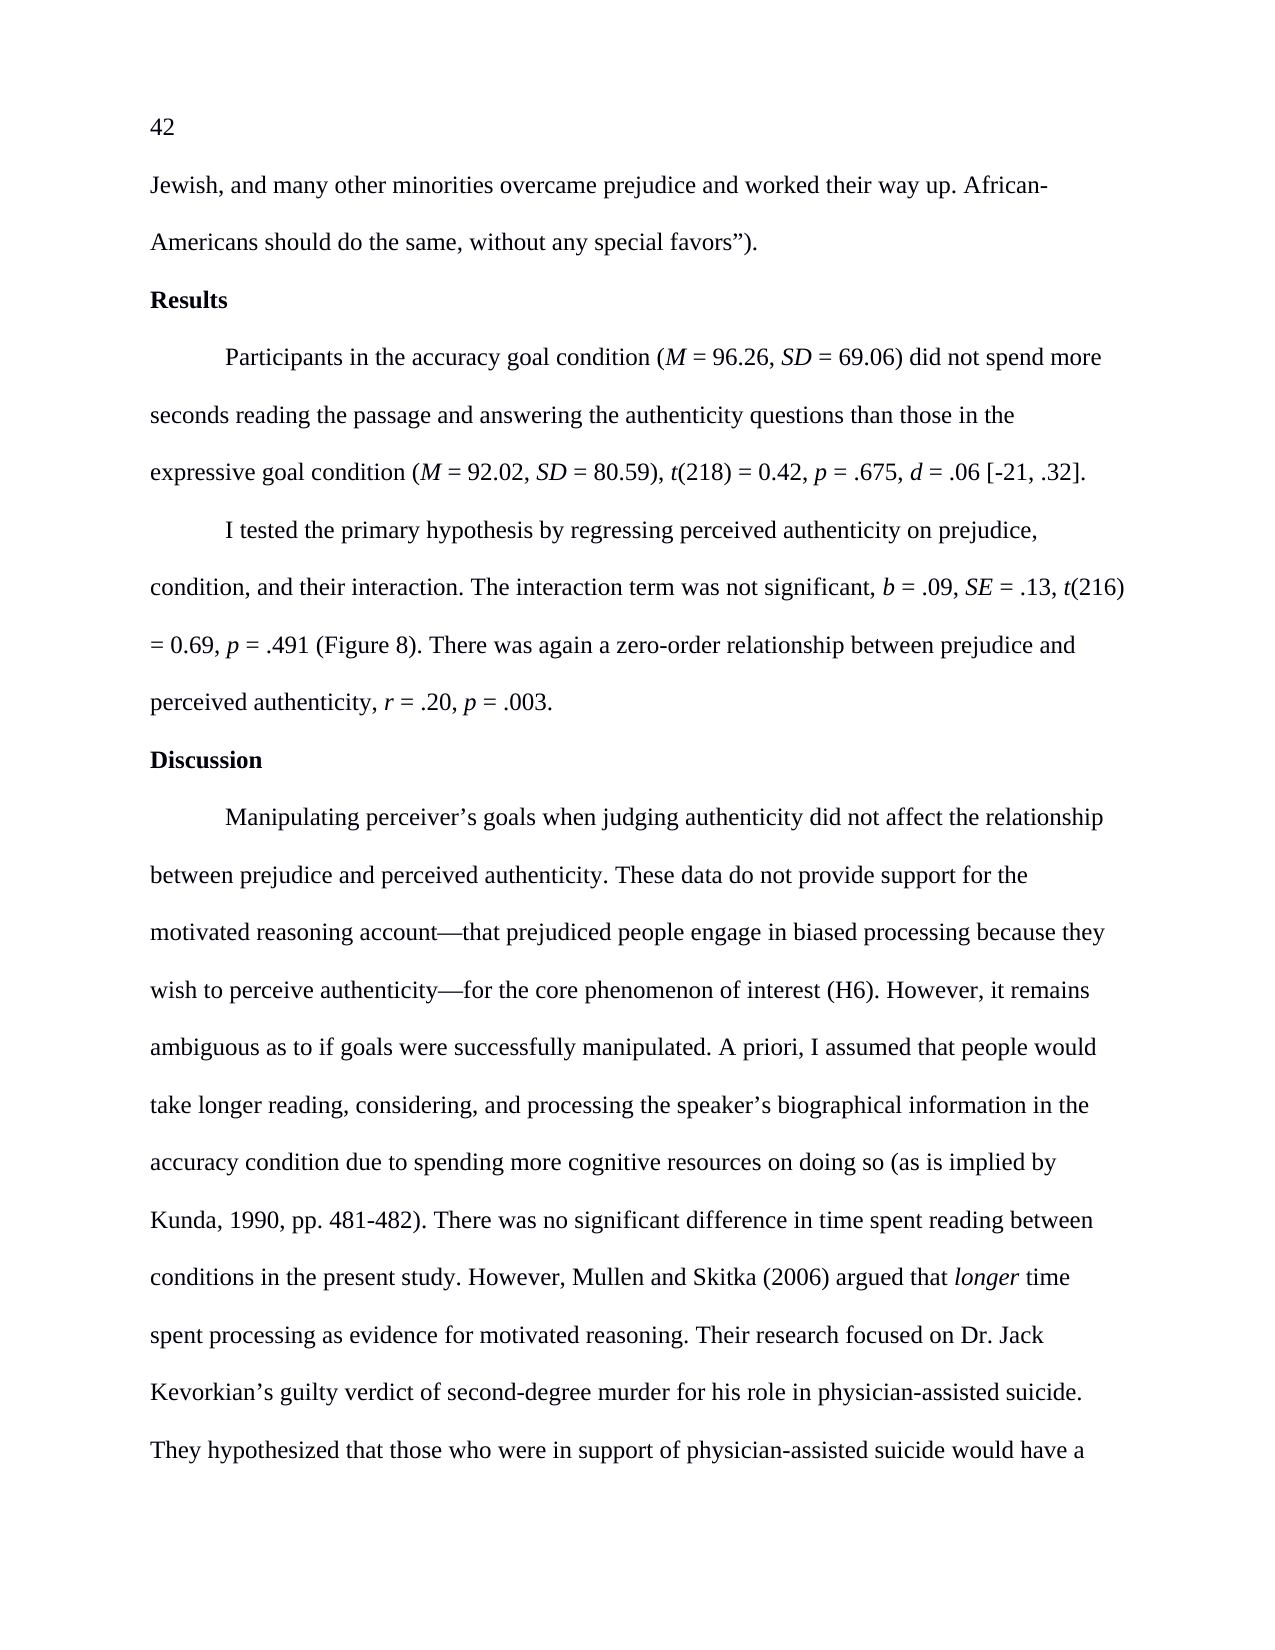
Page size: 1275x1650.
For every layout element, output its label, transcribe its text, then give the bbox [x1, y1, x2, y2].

text I tested the primary hypothesis by regressing perceived authenticity on prejudice, condition, and their interaction. The interaction term was not significant, b = .09, SE = .13, t(216) = 0.69, p = .491 (Figure 8). There was again a zero-order relationship between prejudice and perceived authenticity, r = .20, p = .003. [150, 515, 1125, 716]
text Results [150, 285, 1125, 314]
text Participants in the accuracy goal condition (M = 96.26, SD = 69.06) did not spend more seconds reading the passage and answering the authenticity questions than those in the expressive goal condition (M = 92.02, SD = 80.59), t(218) = 0.42, p = .675, d = .06 [-21, .32]. [150, 342, 1125, 486]
text Discussion [150, 745, 1125, 774]
